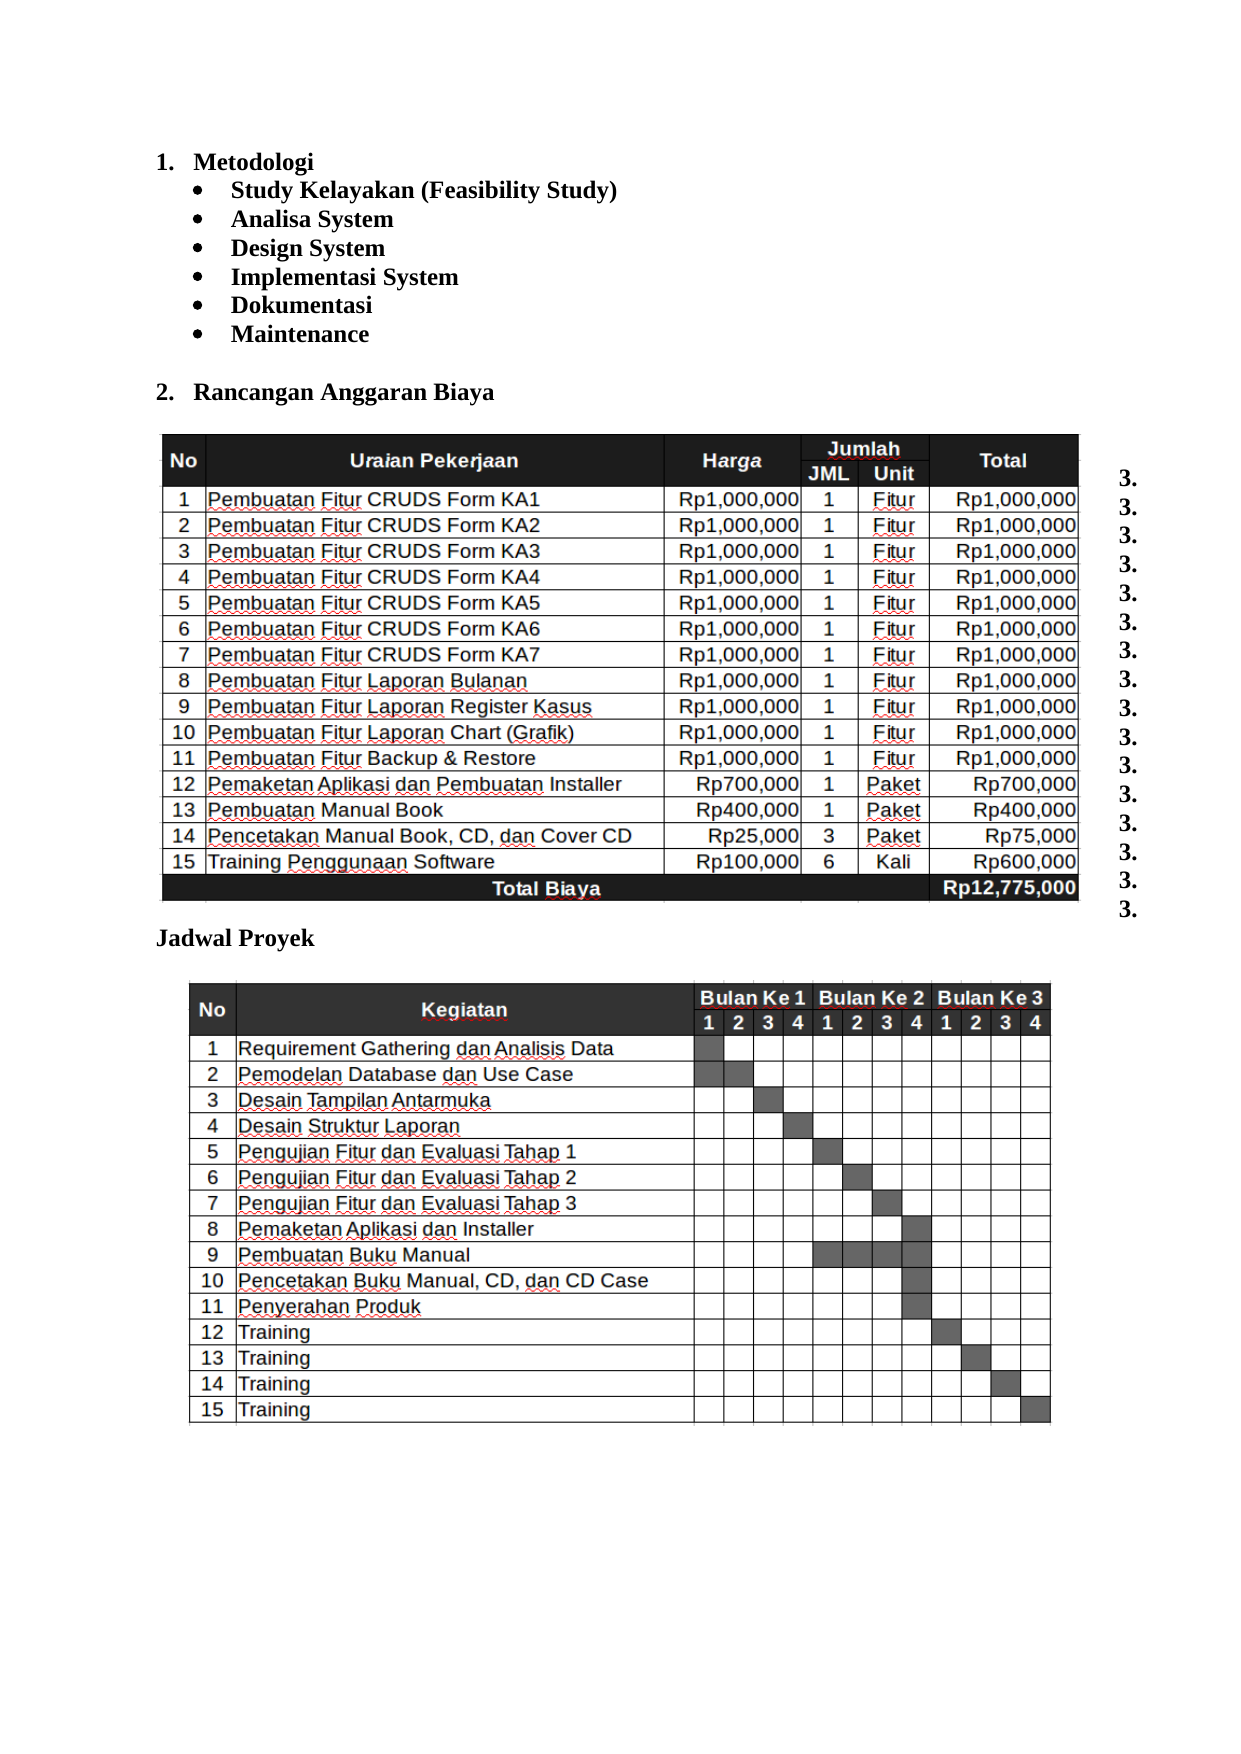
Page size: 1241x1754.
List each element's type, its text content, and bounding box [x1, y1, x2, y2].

picture [187, 980, 1053, 1426]
list Maintenance [193, 319, 1122, 348]
list Dokumentasi [193, 291, 1122, 319]
list Study Kelayakan (Feasibility Study) [193, 176, 1122, 204]
list Analisa System [193, 204, 1122, 233]
list Design System [193, 233, 1122, 262]
picture [159, 434, 1082, 903]
list Rancangan Anggaran Biaya [156, 377, 1122, 406]
list Implementasi System [193, 262, 1122, 291]
list Metodologi [156, 147, 1122, 176]
